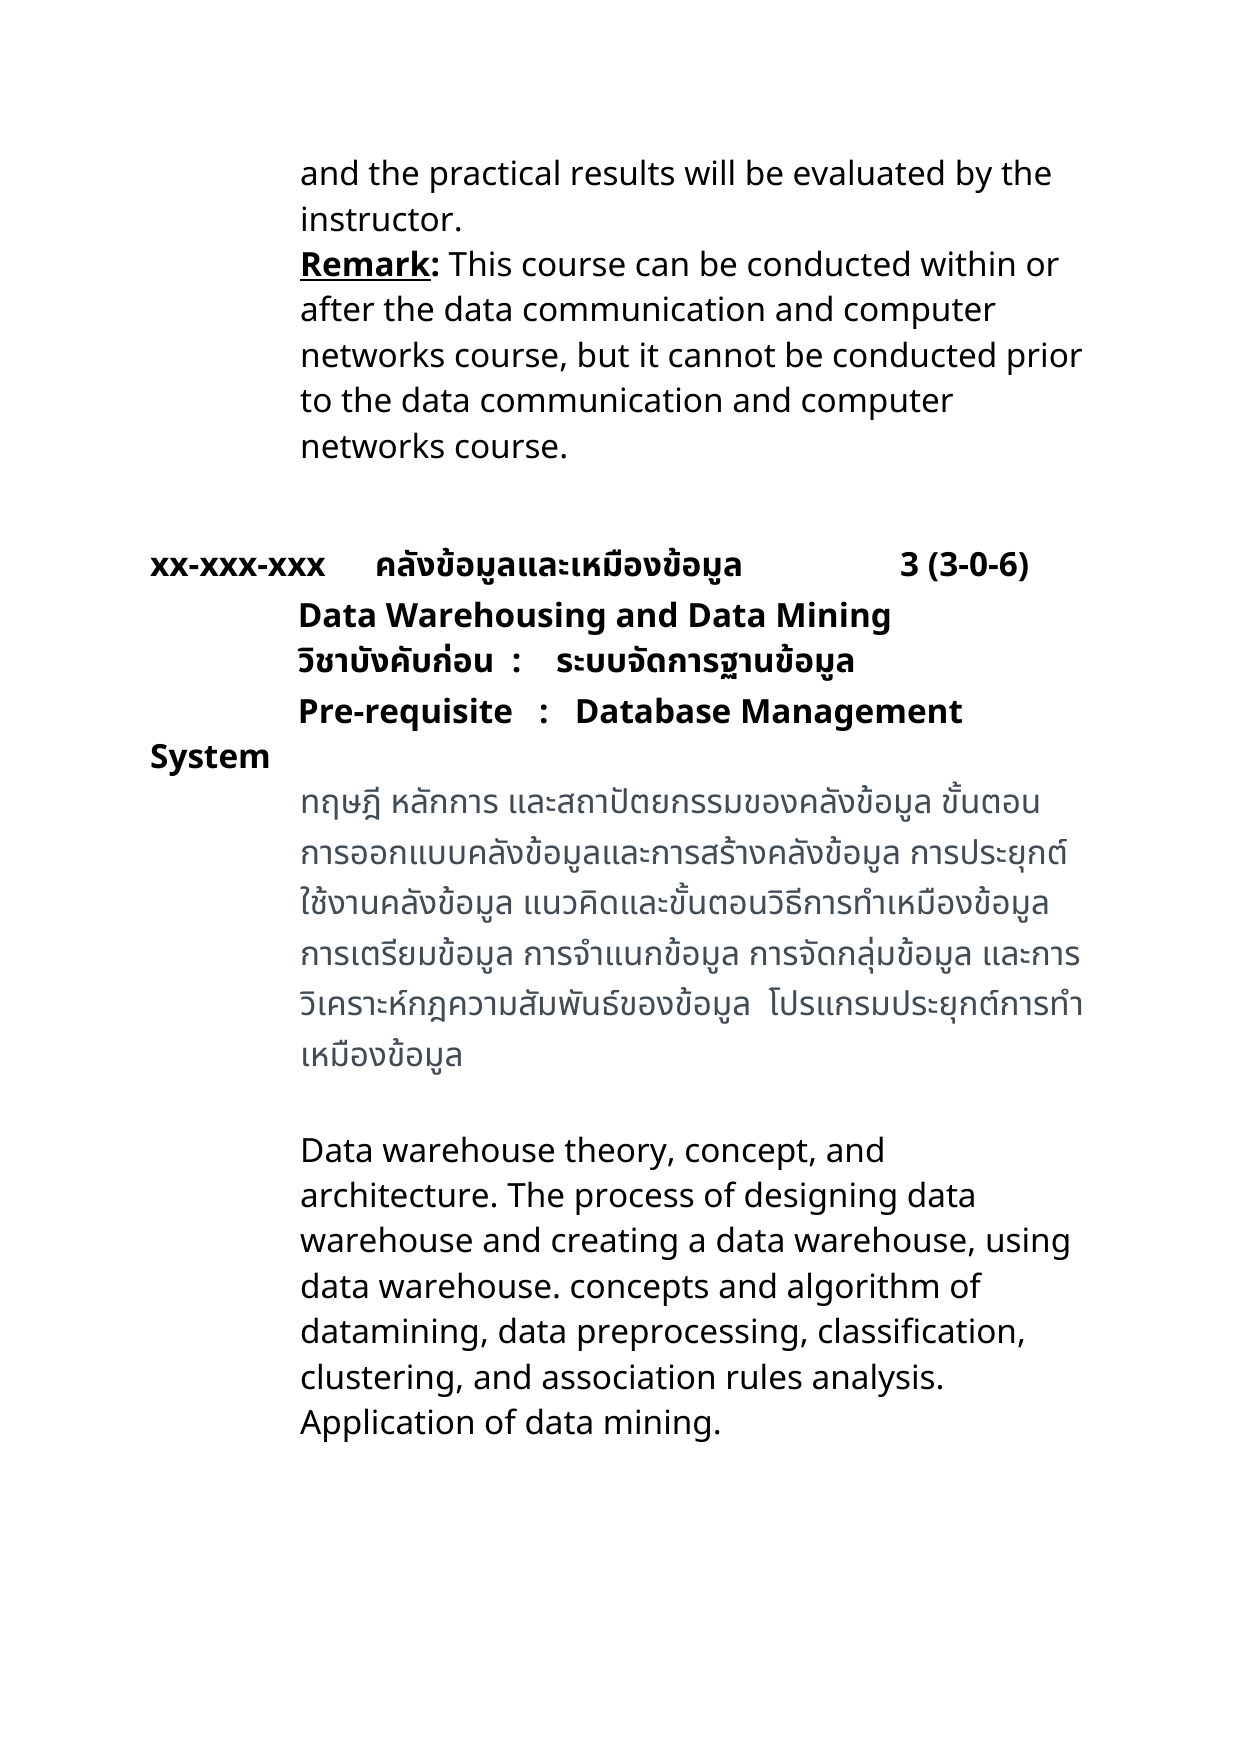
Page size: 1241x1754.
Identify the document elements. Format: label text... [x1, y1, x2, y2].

list xx-xxx-xxx คลังข้อมูลและเหมืองข้อมูล 3 (3-0-6) [150, 541, 1090, 592]
text ทฤษฎี หลักการ และสถาปัตยกรรมของคลังข้อมูล ขั้นตอนการออกแบบคลังข้อมูลและการสร้างคลังข้อมูล การประยุกต์ใช้งานคลังข้อมูล แนวคิดและขั้นตอนวิธีการทำเหมืองข้อมูล การเตรียมข้อมูล การจำแนกข้อมูล การจัดกลุ่มข้อมูล และการวิเคราะห์กฎความสัมพันธ์ของข้อมูล โปรแกรมประยุกต์การทำเหมืองข้อมูล [300, 778, 1088, 1081]
text Pre-requisite : Database Management System [150, 688, 1015, 778]
text Remark: This course can be conducted within or after the data communication and computer networks course, but it cannot be conducted prior to the data communication and computer networks course. [300, 241, 1088, 468]
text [300, 150, 1088, 241]
list Data Warehousing and Data Mining [150, 592, 1090, 637]
text Data warehouse theory, concept, and architecture. The process of designing data warehouse and creating a data warehouse, using data warehouse. concepts and algorithm of datamining, data preprocessing, classification, clustering, and association rules analysis. Application of data mining. [300, 1126, 1088, 1444]
list วิชาบังคับก่อน : ระบบจัดการฐานข้อมูล [150, 637, 1090, 688]
